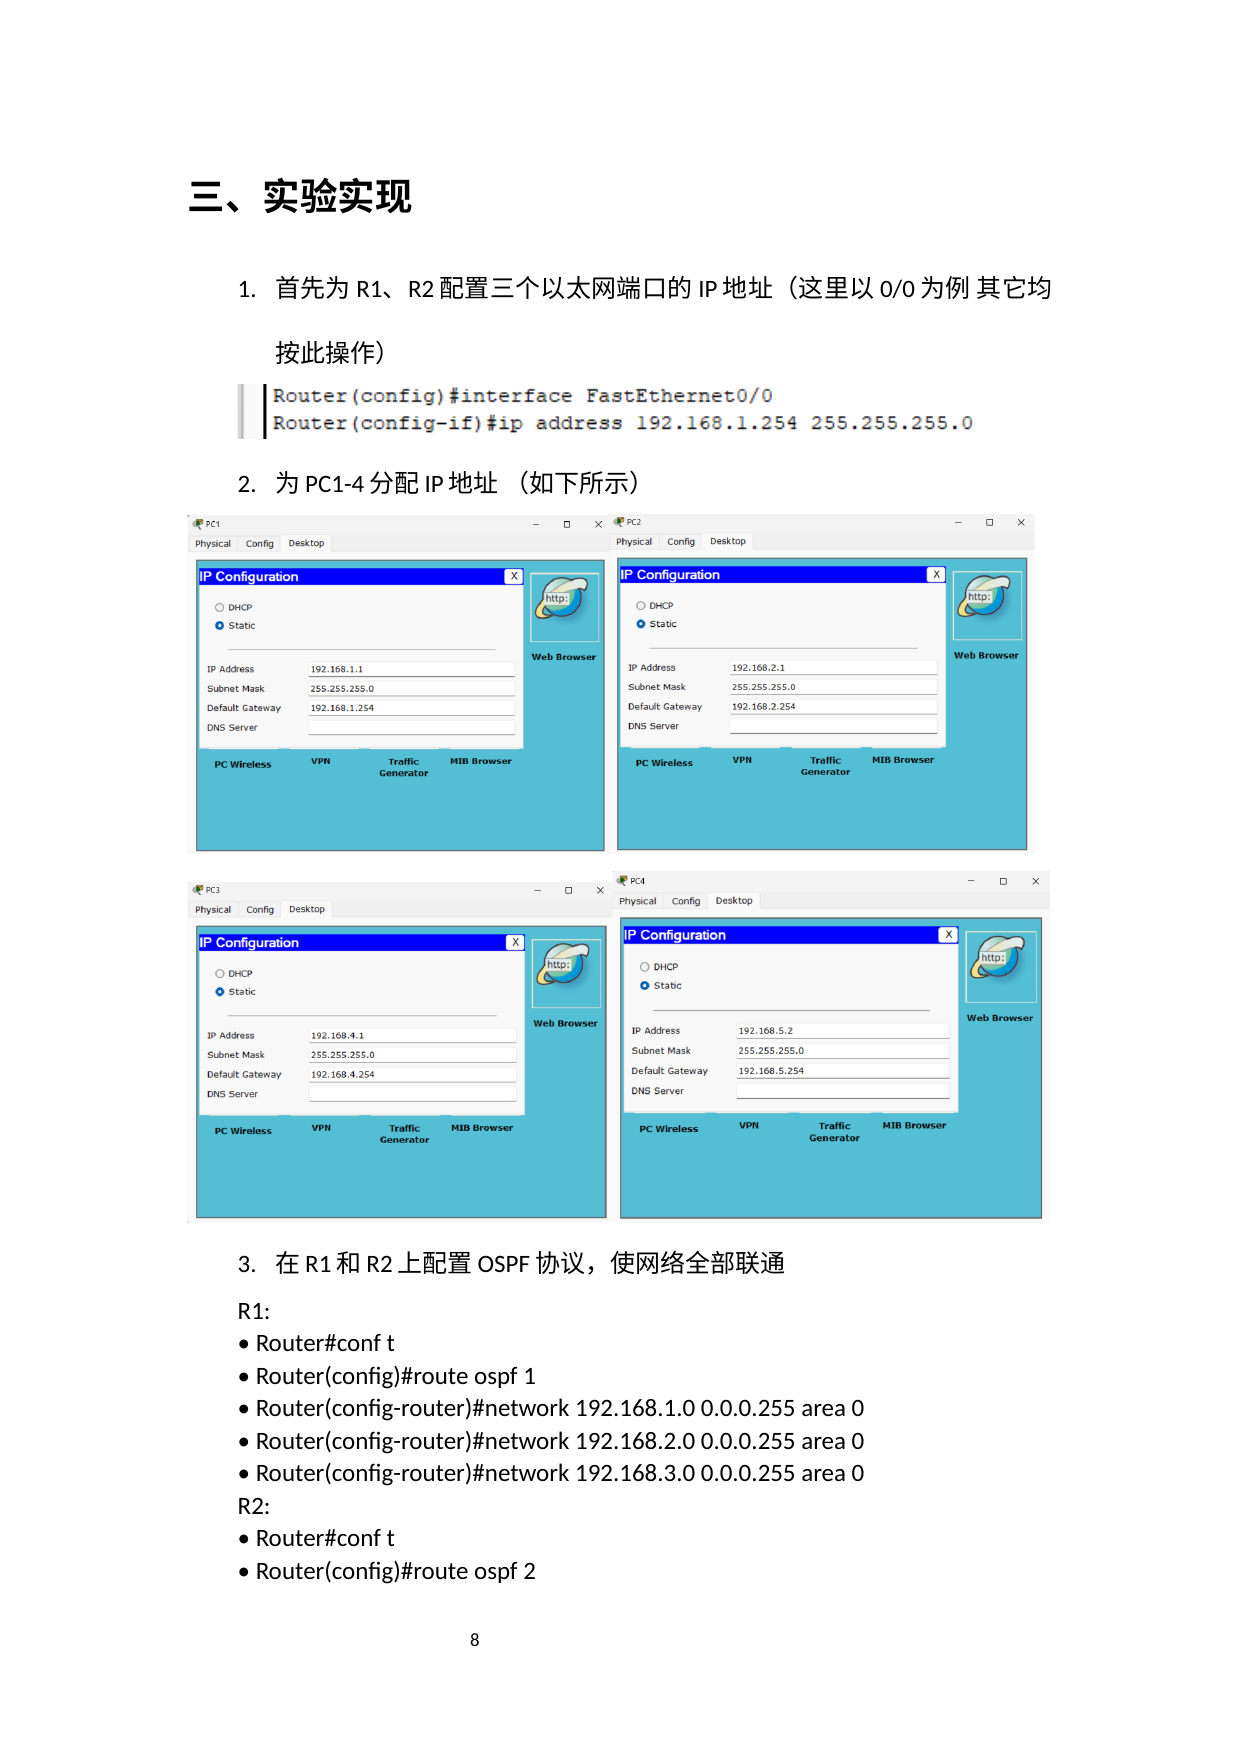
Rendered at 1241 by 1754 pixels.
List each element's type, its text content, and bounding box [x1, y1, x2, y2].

picture [187, 514, 1035, 854]
text • Router(config-router)#network 192.168.1.0 0.0.0.255 area 0 [237, 1392, 1053, 1424]
picture [187, 871, 1050, 1223]
text • Router(config-router)#network 192.168.2.0 0.0.0.255 area 0 [237, 1424, 1053, 1457]
text R1: [237, 1294, 1053, 1327]
subtitle 实验实现 [187, 162, 1053, 227]
list 首先为R1、R2配置三个以太网端口的IP地址（这里以0/0为例 其它均按此操作） [237, 254, 1053, 384]
picture [237, 384, 1016, 439]
text • Router#conf t [237, 1327, 1053, 1359]
list 为PC1-4分配IP地址 （如下所示） [237, 449, 1053, 514]
text R2: [237, 1489, 1053, 1522]
text • Router(config)#route ospf 1 [237, 1359, 1053, 1392]
list 在R1和R2上配置OSPF协议，使网络全部联通 [237, 1229, 1053, 1294]
text • Router#conf t [237, 1522, 1053, 1554]
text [237, 1457, 1053, 1489]
text • Router(config)#route ospf 2 [237, 1554, 1053, 1587]
